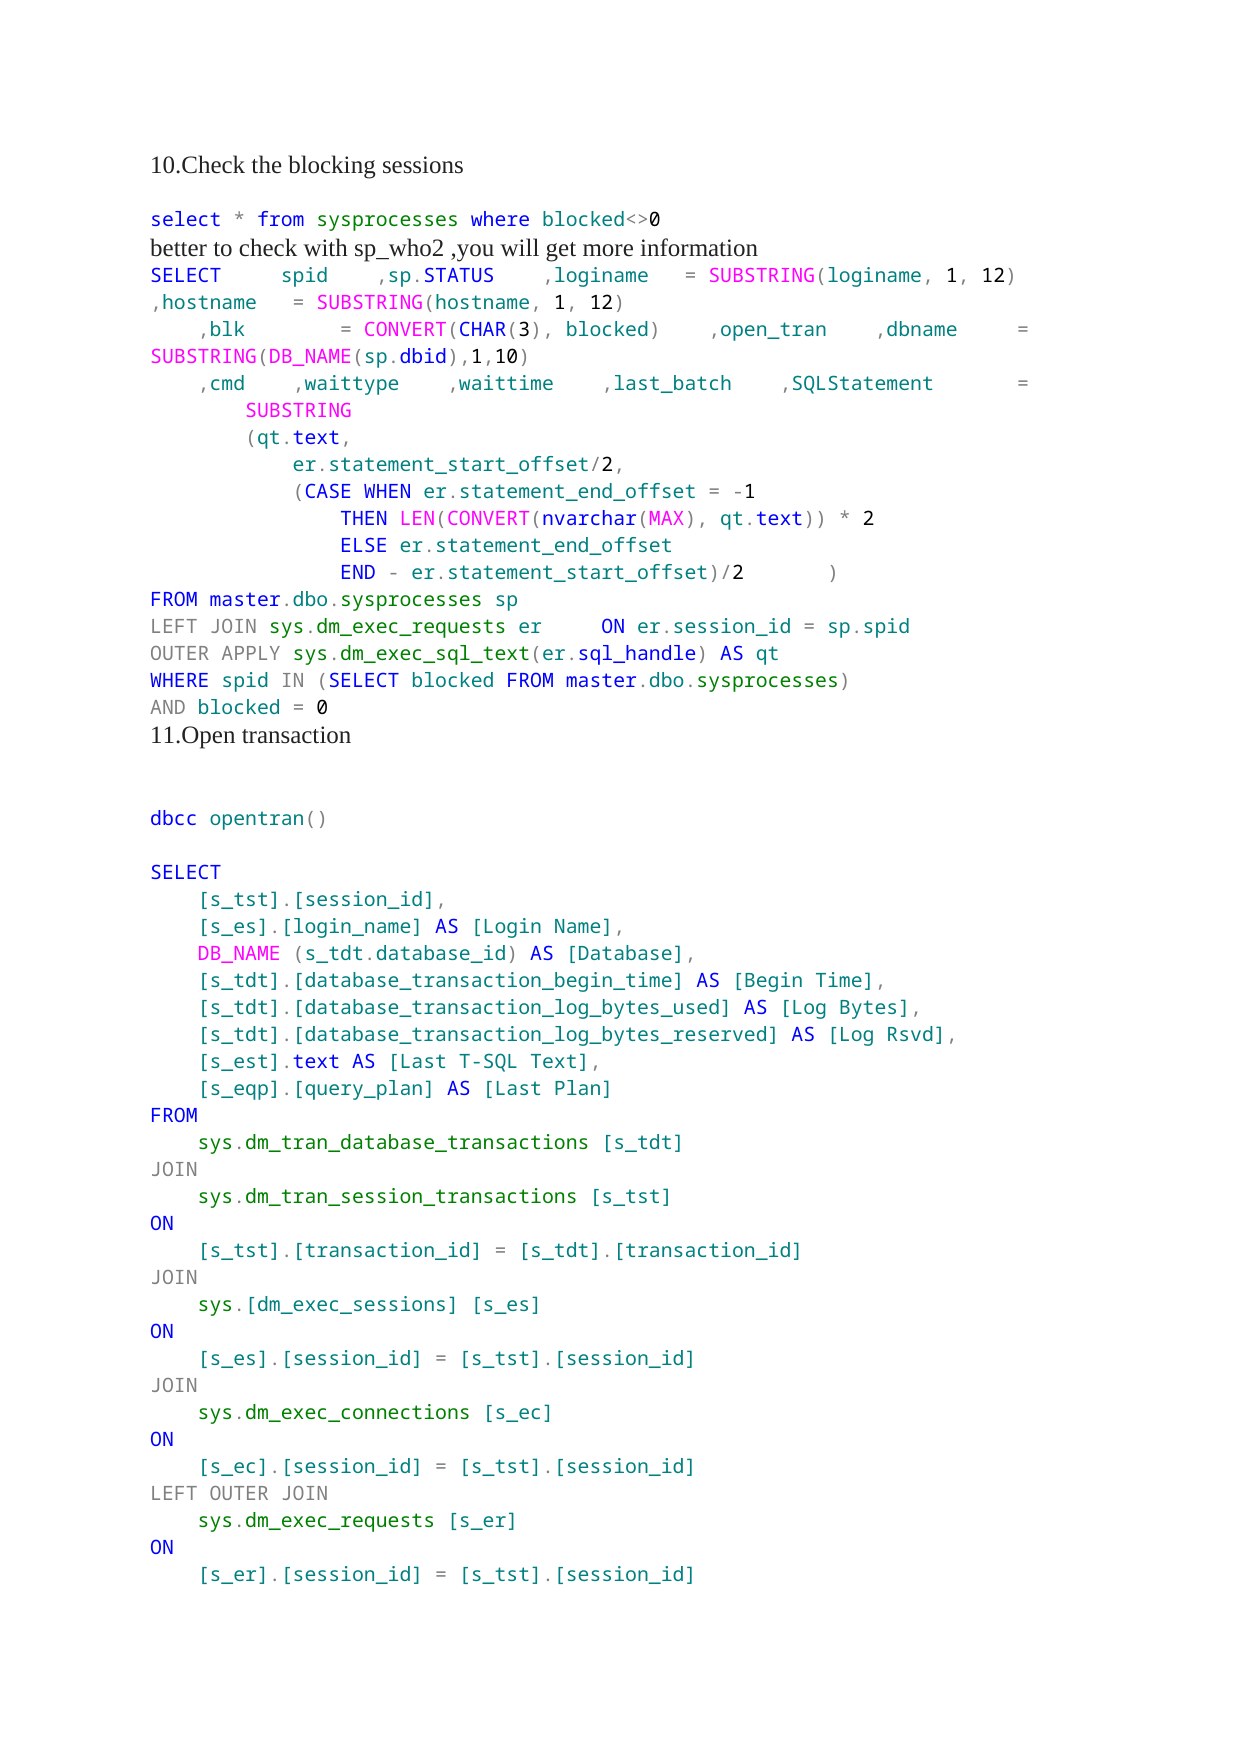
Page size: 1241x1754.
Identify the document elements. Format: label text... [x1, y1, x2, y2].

text JOIN [150, 1263, 1090, 1290]
text FROM master.dbo.sysprocesses sp [150, 585, 1090, 612]
text WHERE spid IN (SELECT blocked FROM master.dbo.sysprocesses) [150, 666, 1090, 693]
text 10.Check the blocking sessions [150, 150, 1090, 179]
text [s_ec].[session_id] = [s_tst].[session_id] [150, 1452, 1090, 1479]
text LEFT JOIN sys.dm_exec_requests er ON er.session_id = sp.spid [150, 612, 1090, 639]
text LEFT OUTER JOIN [150, 1479, 1090, 1506]
text [s_est].text AS [Last T-SQL Text], [150, 1047, 1090, 1074]
text (CASE WHEN er.statement_end_offset = -1 [150, 477, 1090, 504]
text 11.Open transaction [150, 720, 1090, 749]
text SUBSTRING [150, 396, 1090, 423]
text SELECT spid ,sp.STATUS ,loginame = SUBSTRING(loginame, 1, 12) ,hostname = SUBSTRING(hostname, 1, 12) [150, 261, 1090, 315]
text ,cmd ,waittype ,waittime ,last_batch ,SQLStatement = [150, 369, 1090, 396]
text sys.dm_exec_connections [s_ec] [150, 1398, 1090, 1425]
text select * from sysprocesses where blocked<>0 [150, 206, 1090, 233]
text [s_tdt].[database_transaction_log_bytes_reserved] AS [Log Rsvd], [150, 1020, 1090, 1047]
text SELECT [150, 858, 1090, 886]
text sys.dm_tran_session_transactions [s_tst] [150, 1182, 1090, 1209]
text dbcc opentran() [150, 804, 1090, 832]
text [s_eqp].[query_plan] AS [Last Plan] [150, 1074, 1090, 1101]
text END - er.statement_start_offset)/2 ) [150, 558, 1090, 585]
text sys.dm_tran_database_transactions [s_tdt] [150, 1128, 1090, 1155]
text er.statement_start_offset/2, [150, 450, 1090, 477]
text ON [150, 1425, 1090, 1452]
text JOIN [150, 1155, 1090, 1182]
text [s_tdt].[database_transaction_log_bytes_used] AS [Log Bytes], [150, 993, 1090, 1020]
text ELSE er.statement_end_offset [150, 531, 1090, 558]
text [s_tst].[transaction_id] = [s_tdt].[transaction_id] [150, 1236, 1090, 1263]
text OUTER APPLY sys.dm_exec_sql_text(er.sql_handle) AS qt [150, 639, 1090, 666]
text ON [150, 1533, 1090, 1560]
text [s_tst].[session_id], [150, 886, 1090, 912]
text AND blocked = 0 [150, 693, 1090, 720]
text [s_es].[session_id] = [s_tst].[session_id] [150, 1344, 1090, 1371]
text [s_er].[session_id] = [s_tst].[session_id] [150, 1560, 1090, 1587]
text [s_es].[login_name] AS [Login Name], [150, 912, 1090, 939]
text better to check with sp_who2 ,you will get more information [150, 233, 1090, 261]
text ON [150, 1317, 1090, 1344]
text JOIN [150, 1371, 1090, 1398]
text (qt.text, [150, 423, 1090, 450]
text ,blk = CONVERT(CHAR(3), blocked) ,open_tran ,dbname = SUBSTRING(DB_NAME(sp.dbid),1,10) [150, 315, 1090, 369]
text ON [150, 1209, 1090, 1236]
text [s_tdt].[database_transaction_begin_time] AS [Begin Time], [150, 966, 1090, 993]
text DB_NAME (s_tdt.database_id) AS [Database], [150, 939, 1090, 966]
text FROM [150, 1101, 1090, 1128]
text THEN LEN(CONVERT(nvarchar(MAX), qt.text)) * 2 [150, 504, 1090, 531]
text sys.[dm_exec_sessions] [s_es] [150, 1290, 1090, 1317]
text sys.dm_exec_requests [s_er] [150, 1506, 1090, 1533]
